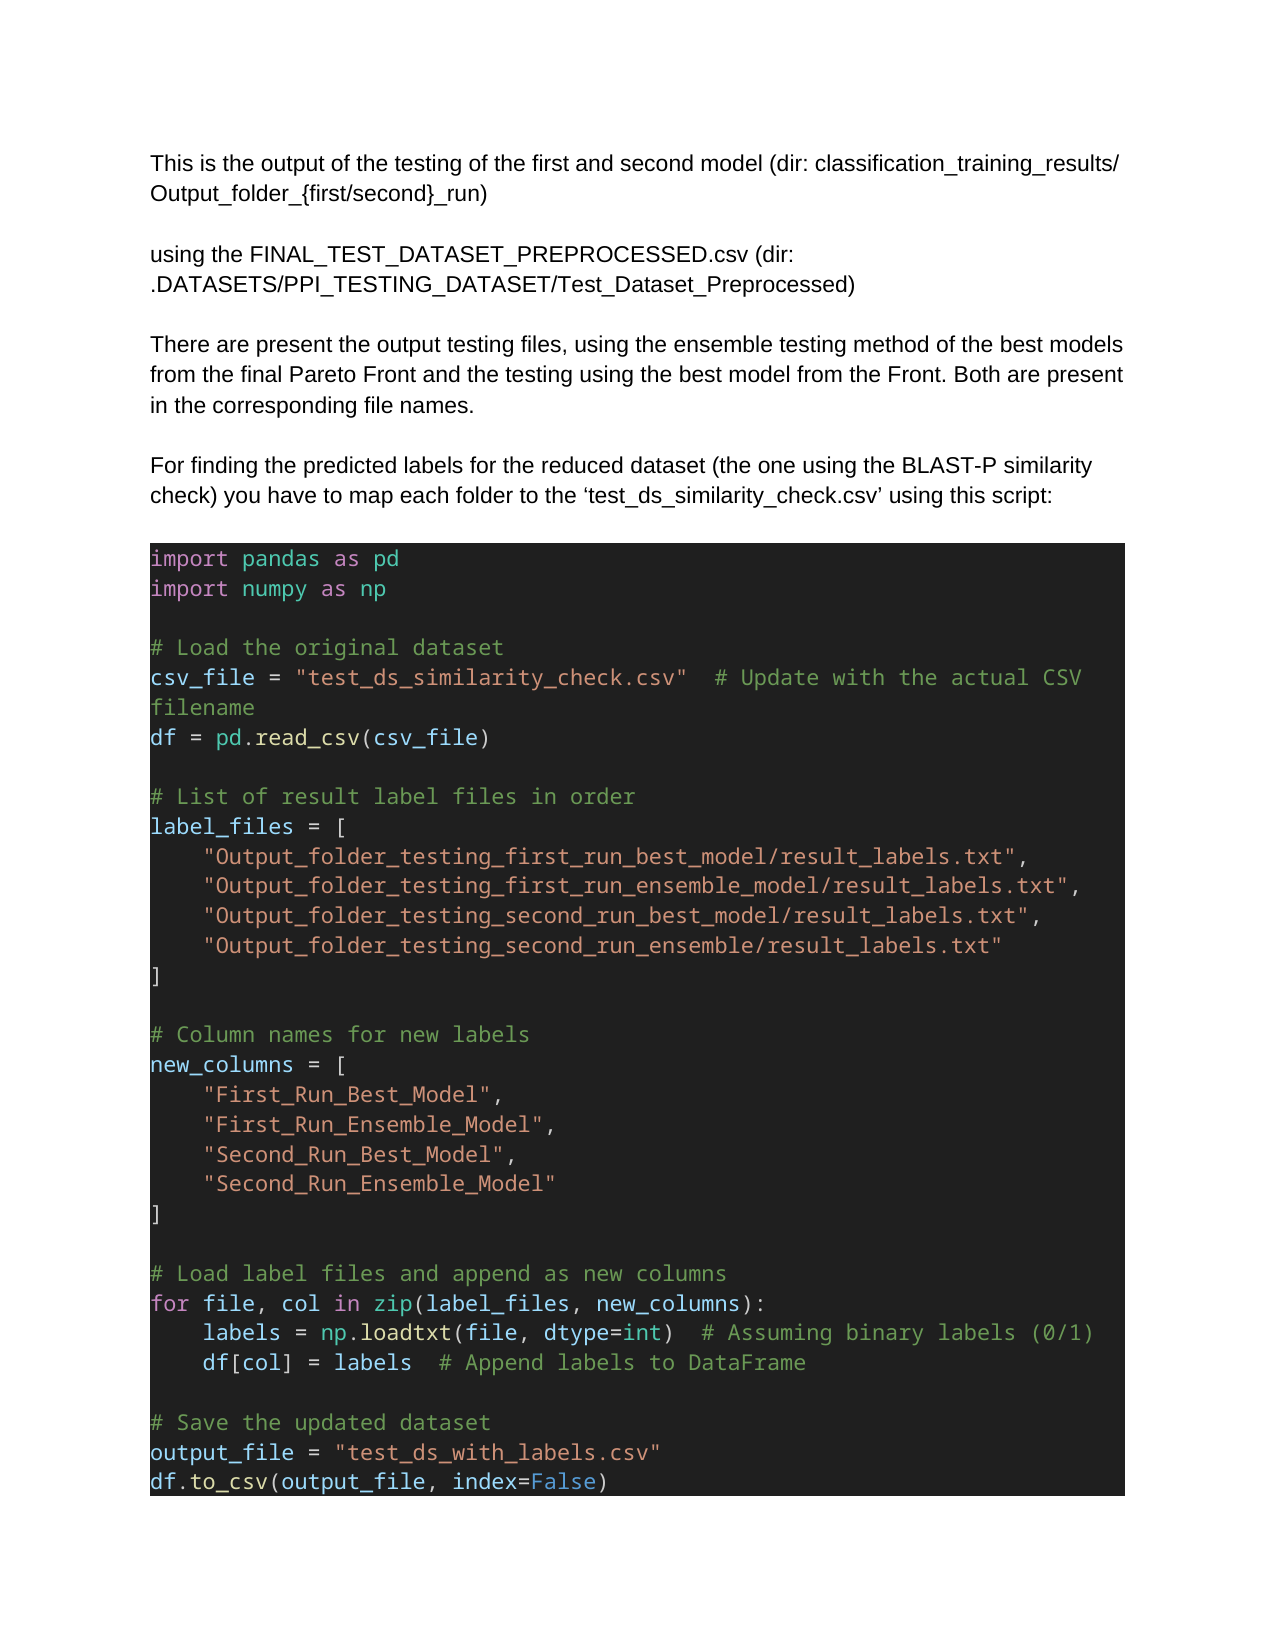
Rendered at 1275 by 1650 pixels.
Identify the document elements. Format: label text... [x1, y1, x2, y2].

text import numpy as np [150, 572, 1125, 602]
text using the FINAL_TEST_DATASET_PREPROCESSED.csv (dir: .DATASETS/PPI_TESTING_DATASET/Test_Dataset_Preprocessed) [150, 241, 1125, 297]
text "Output_folder_testing_first_run_ensemble_model/result_labels.txt", [150, 870, 1125, 900]
text import pandas as pd [150, 543, 1125, 572]
text There are present the output testing files, using the ensemble testing method of the best models from the final Pareto Front and the testing using the best model from the Front. Both are present in the corresponding file names. [150, 331, 1125, 418]
text # Load label files and append as new columns [150, 1258, 1125, 1287]
text df.to_csv(output_file, index=False) [150, 1466, 1125, 1496]
text "Output_folder_testing_first_run_best_model/result_labels.txt", [150, 841, 1125, 870]
text "First_Run_Ensemble_Model", [150, 1109, 1125, 1138]
text "Second_Run_Best_Model", [150, 1138, 1125, 1168]
text "Second_Run_Ensemble_Model" [150, 1168, 1125, 1198]
text df = pd.read_csv(csv_file) [150, 721, 1125, 751]
text "Output_folder_testing_second_run_ensemble/result_labels.txt" [150, 930, 1125, 960]
text # List of result label files in order [150, 781, 1125, 811]
text ] [150, 960, 1125, 989]
text ] [150, 1198, 1125, 1228]
text # Load the original dataset [150, 632, 1125, 662]
text df[col] = labels # Append labels to DataFrame [150, 1347, 1125, 1377]
text label_files = [ [150, 811, 1125, 841]
text This is the output of the testing of the first and second model (dir: classification_training_results/ Output_folder_{first/second}_run) [150, 150, 1125, 207]
text "First_Run_Best_Model", [150, 1079, 1125, 1109]
text For finding the predicted labels for the reduced dataset (the one using the BLAST-P similarity check) you have to map each folder to the ‘test_ds_similarity_check.csv’ using this script: [150, 452, 1125, 509]
text for file, col in zip(label_files, new_columns): [150, 1287, 1125, 1317]
text csv_file = "test_ds_similarity_check.csv" # Update with the actual CSV filename [150, 662, 1125, 721]
text labels = np.loadtxt(file, dtype=int) # Assuming binary labels (0/1) [150, 1317, 1125, 1347]
text # Column names for new labels [150, 1019, 1125, 1049]
text output_file = "test_ds_with_labels.csv" [150, 1436, 1125, 1466]
text # Save the updated dataset [150, 1407, 1125, 1436]
text new_columns = [ [150, 1049, 1125, 1079]
text "Output_folder_testing_second_run_best_model/result_labels.txt", [150, 900, 1125, 930]
